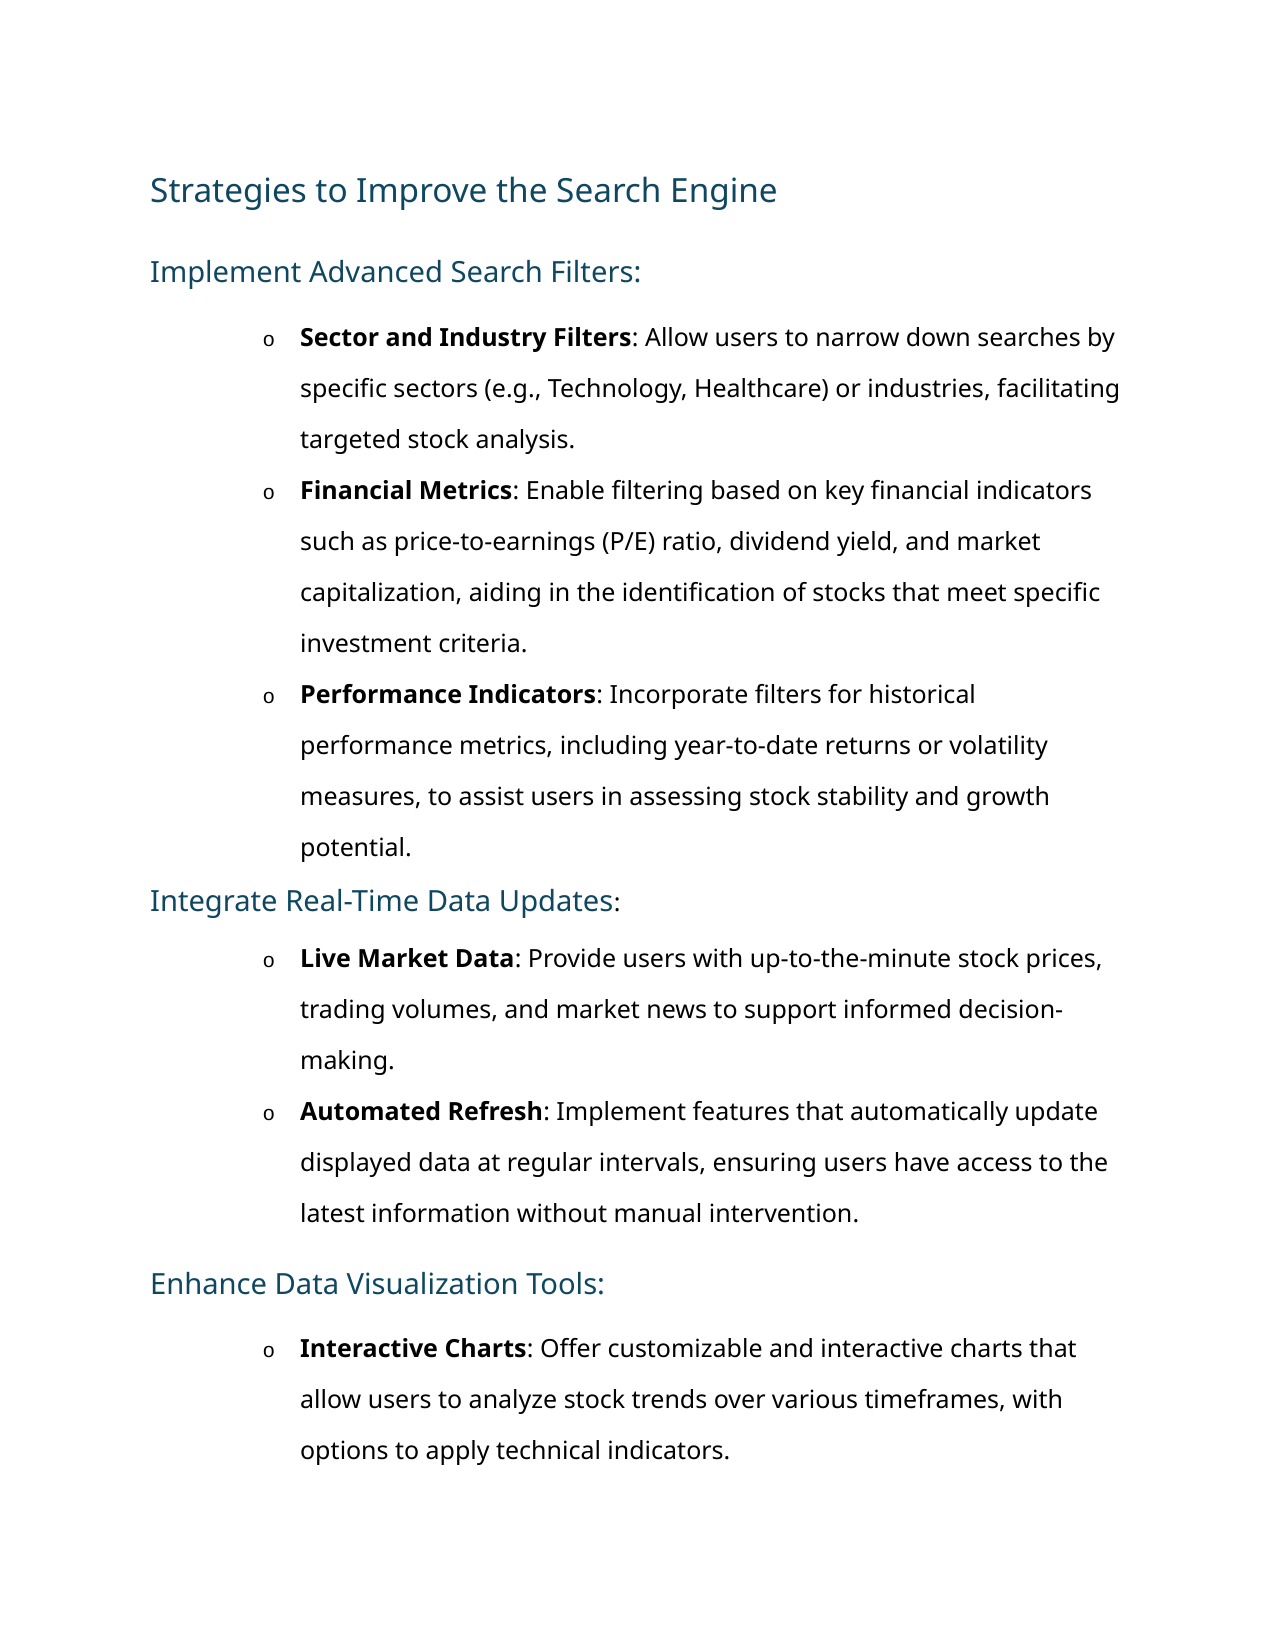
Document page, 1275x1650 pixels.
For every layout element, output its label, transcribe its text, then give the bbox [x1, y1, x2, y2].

list Financial Metrics: Enable filtering based on key financial indicators such as price-to-earnings (P/E) ratio, dividend yield, and market capitalization, aiding in the identification of stocks that meet specific investment criteria. [262, 472, 1125, 659]
list Live Market Data: Provide users with up-to-the-minute stock prices, trading volumes, and market news to support informed decision-making. [262, 940, 1125, 1076]
list Interactive Charts: Offer customizable and interactive charts that allow users to analyze stock trends over various timeframes, with options to apply technical indicators. [262, 1331, 1125, 1467]
list Performance Indicators: Incorporate filters for historical performance metrics, including year-to-date returns or volatility measures, to assist users in assessing stock stability and growth potential. [262, 677, 1125, 864]
list Sector and Industry Filters: Allow users to narrow down searches by specific sectors (e.g., Technology, Healthcare) or industries, facilitating targeted stock analysis. [262, 319, 1125, 455]
subtitle Implement Advanced Search Filters: [150, 251, 1125, 291]
list Automated Refresh: Implement features that automatically update displayed data at regular intervals, ensuring users have access to the latest information without manual intervention. [262, 1093, 1125, 1229]
subtitle Strategies to Improve the Search Engine [150, 167, 1125, 212]
subtitle Enhance Data Visualization Tools: [150, 1263, 1125, 1303]
text Integrate Real-Time Data Updates: [150, 881, 1125, 920]
